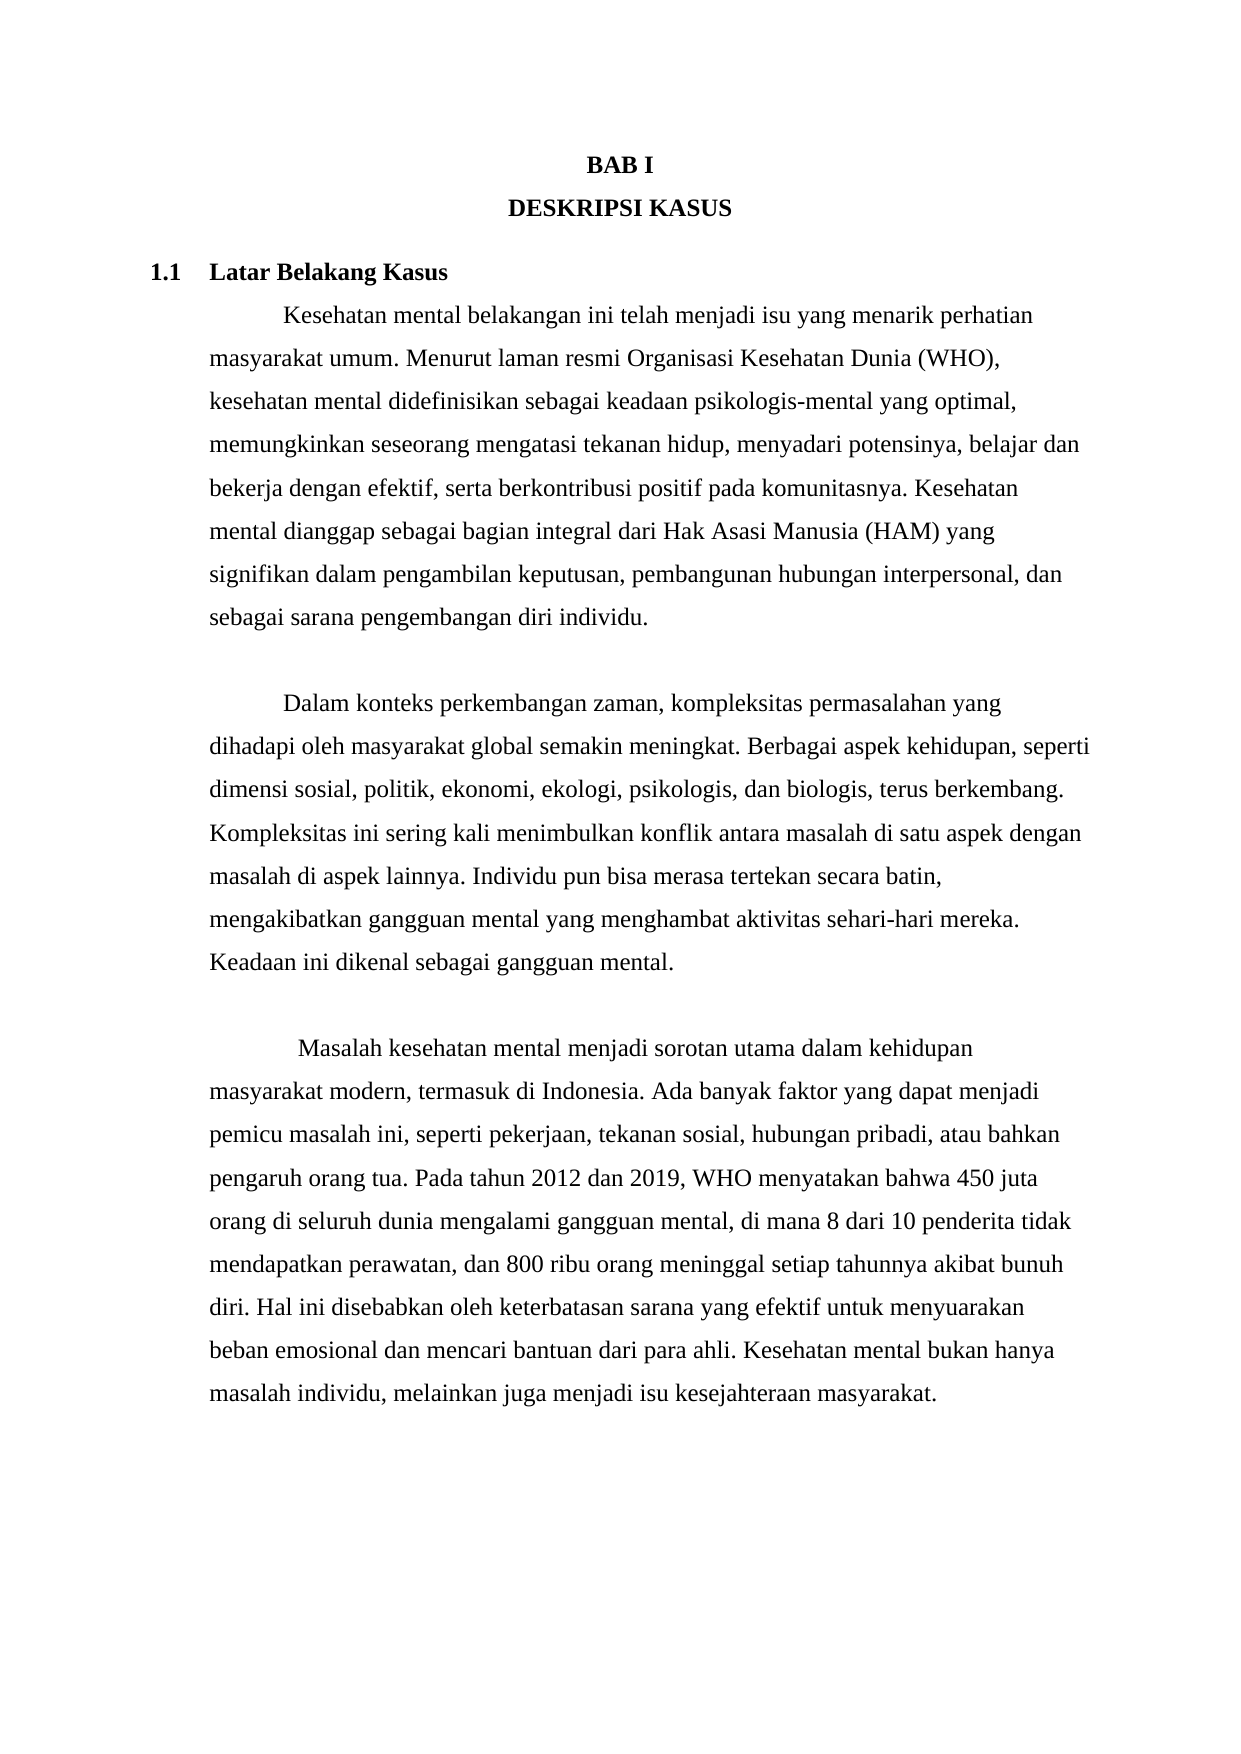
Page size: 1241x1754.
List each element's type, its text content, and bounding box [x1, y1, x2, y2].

list Kesehatan mental belakangan ini telah menjadi isu yang menarik perhatian masyarakat umum. Menurut laman resmi Organisasi Kesehatan Dunia (WHO), kesehatan mental didefinisikan sebagai keadaan psikologis-mental yang optimal, memungkinkan seseorang mengatasi tekanan hidup, menyadari potensinya, belajar dan bekerja dengan efektif, serta berkontribusi positif pada komunitasnya. Kesehatan mental dianggap sebagai bagian integral dari Hak Asasi Manusia (HAM) yang signifikan dalam pengambilan keputusan, pembangunan hubungan interpersonal, dan sebagai sarana pengembangan diri individu. [209, 300, 1090, 631]
list Masalah kesehatan mental menjadi sorotan utama dalam kehidupan masyarakat modern, termasuk di Indonesia. Ada banyak faktor yang dapat menjadi pemicu masalah ini, seperti pekerjaan, tekanan sosial, hubungan pribadi, atau bahkan pengaruh orang tua. Pada tahun 2012 dan 2019, WHO menyatakan bahwa 450 juta orang di seluruh dunia mengalami gangguan mental, di mana 8 dari 10 penderita tidak mendapatkan perawatan, dan 800 ribu orang meninggal setiap tahunnya akibat bunuh diri. Hal ini disebabkan oleh keterbatasan sarana yang efektif untuk menyuarakan beban emosional dan mencari bantuan dari para ahli. Kesehatan mental bukan hanya masalah individu, melainkan juga menjadi isu kesejahteraan masyarakat. [209, 1033, 1090, 1407]
text BAB I [150, 150, 1090, 179]
text DESKRIPSI KASUS [150, 193, 1090, 222]
list Dalam konteks perkembangan zaman, kompleksitas permasalahan yang dihadapi oleh masyarakat global semakin meningkat. Berbagai aspek kehidupan, seperti dimensi sosial, politik, ekonomi, ekologi, psikologis, dan biologis, terus berkembang. Kompleksitas ini sering kali menimbulkan konflik antara masalah di satu aspek dengan masalah di aspek lainnya. Individu pun bisa merasa tertekan secara batin, mengakibatkan gangguan mental yang menghambat aktivitas sehari-hari mereka. Keadaan ini dikenal sebagai gangguan mental. [209, 688, 1090, 976]
list Latar Belakang Kasus [150, 257, 1090, 286]
